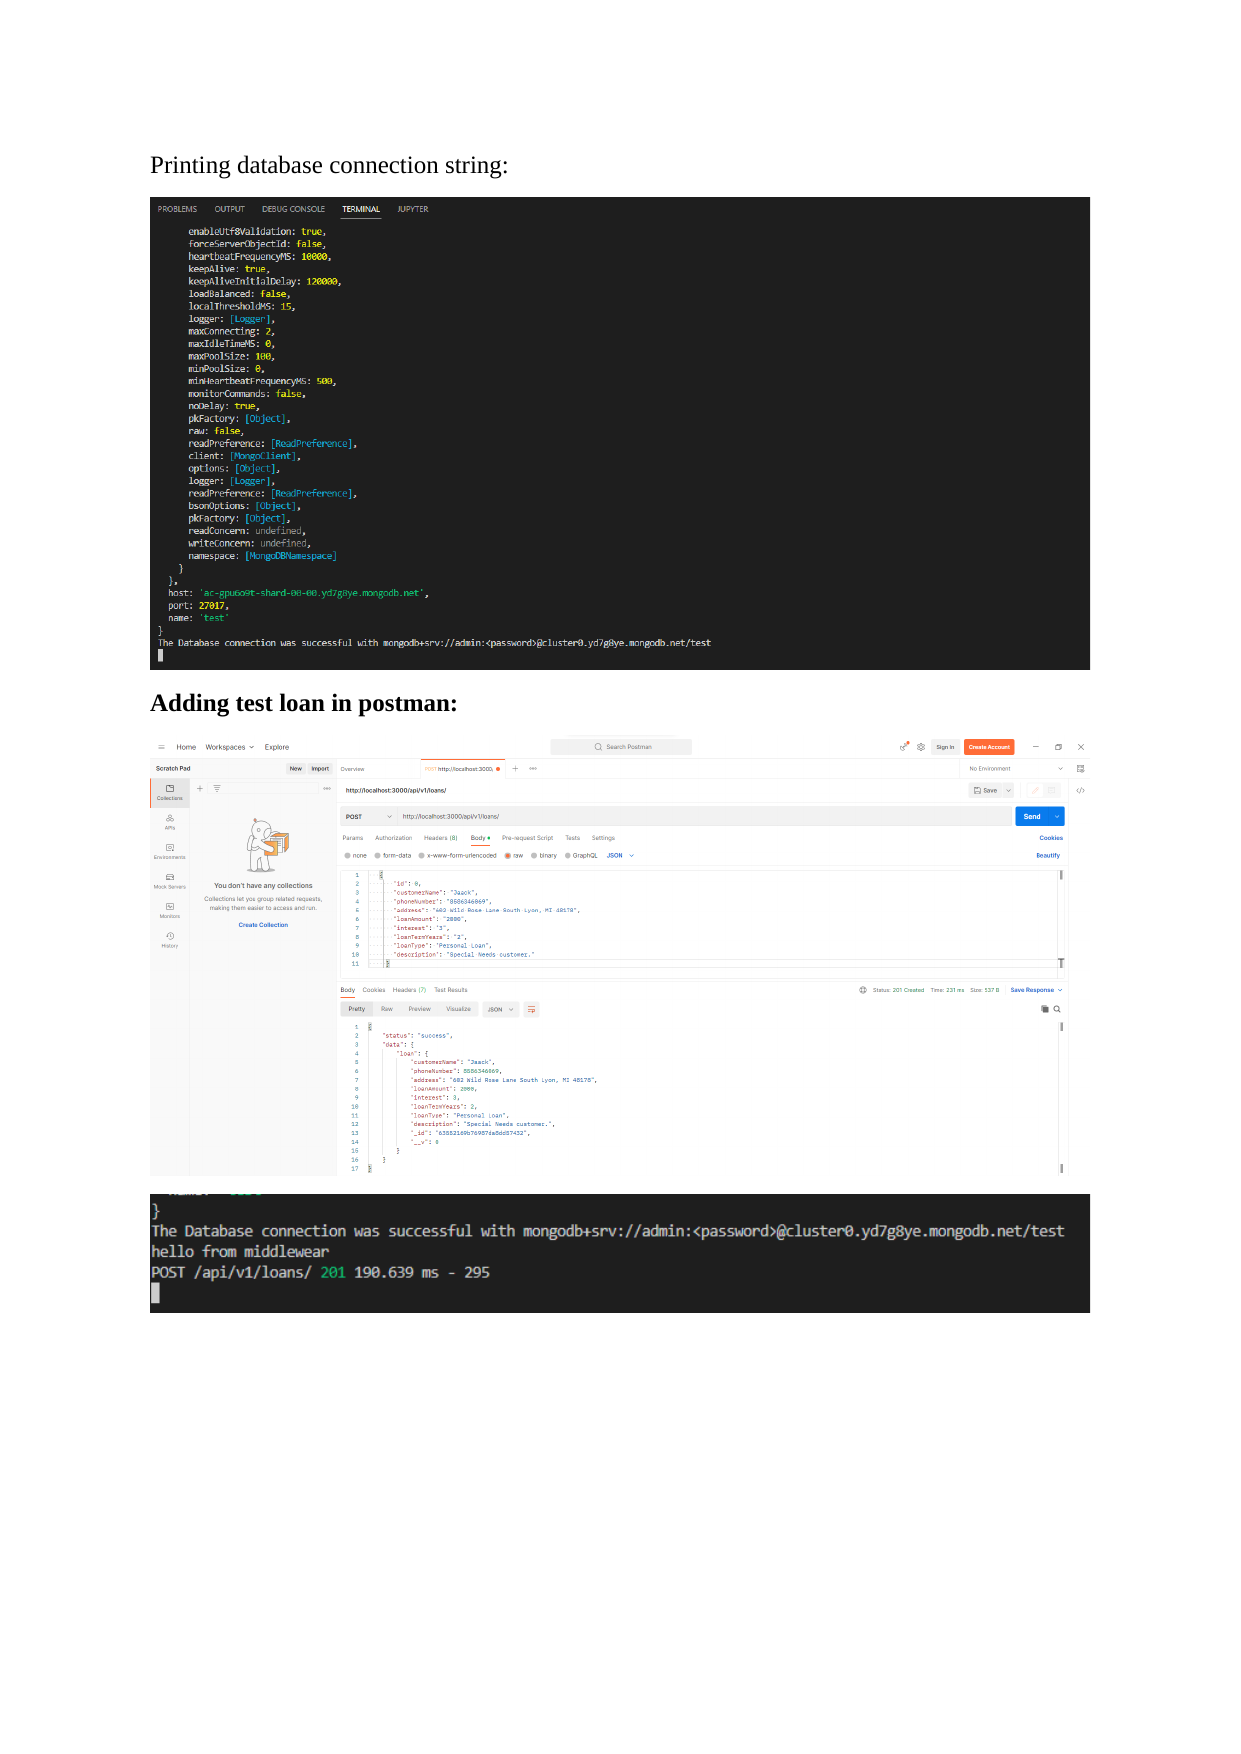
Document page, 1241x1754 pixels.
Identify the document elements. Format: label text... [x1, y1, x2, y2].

text Adding test loan in postman: [150, 688, 1090, 717]
text Printing database connection string: [150, 150, 1090, 179]
picture [150, 735, 1091, 1176]
picture [150, 197, 1091, 670]
picture [150, 1194, 1091, 1313]
